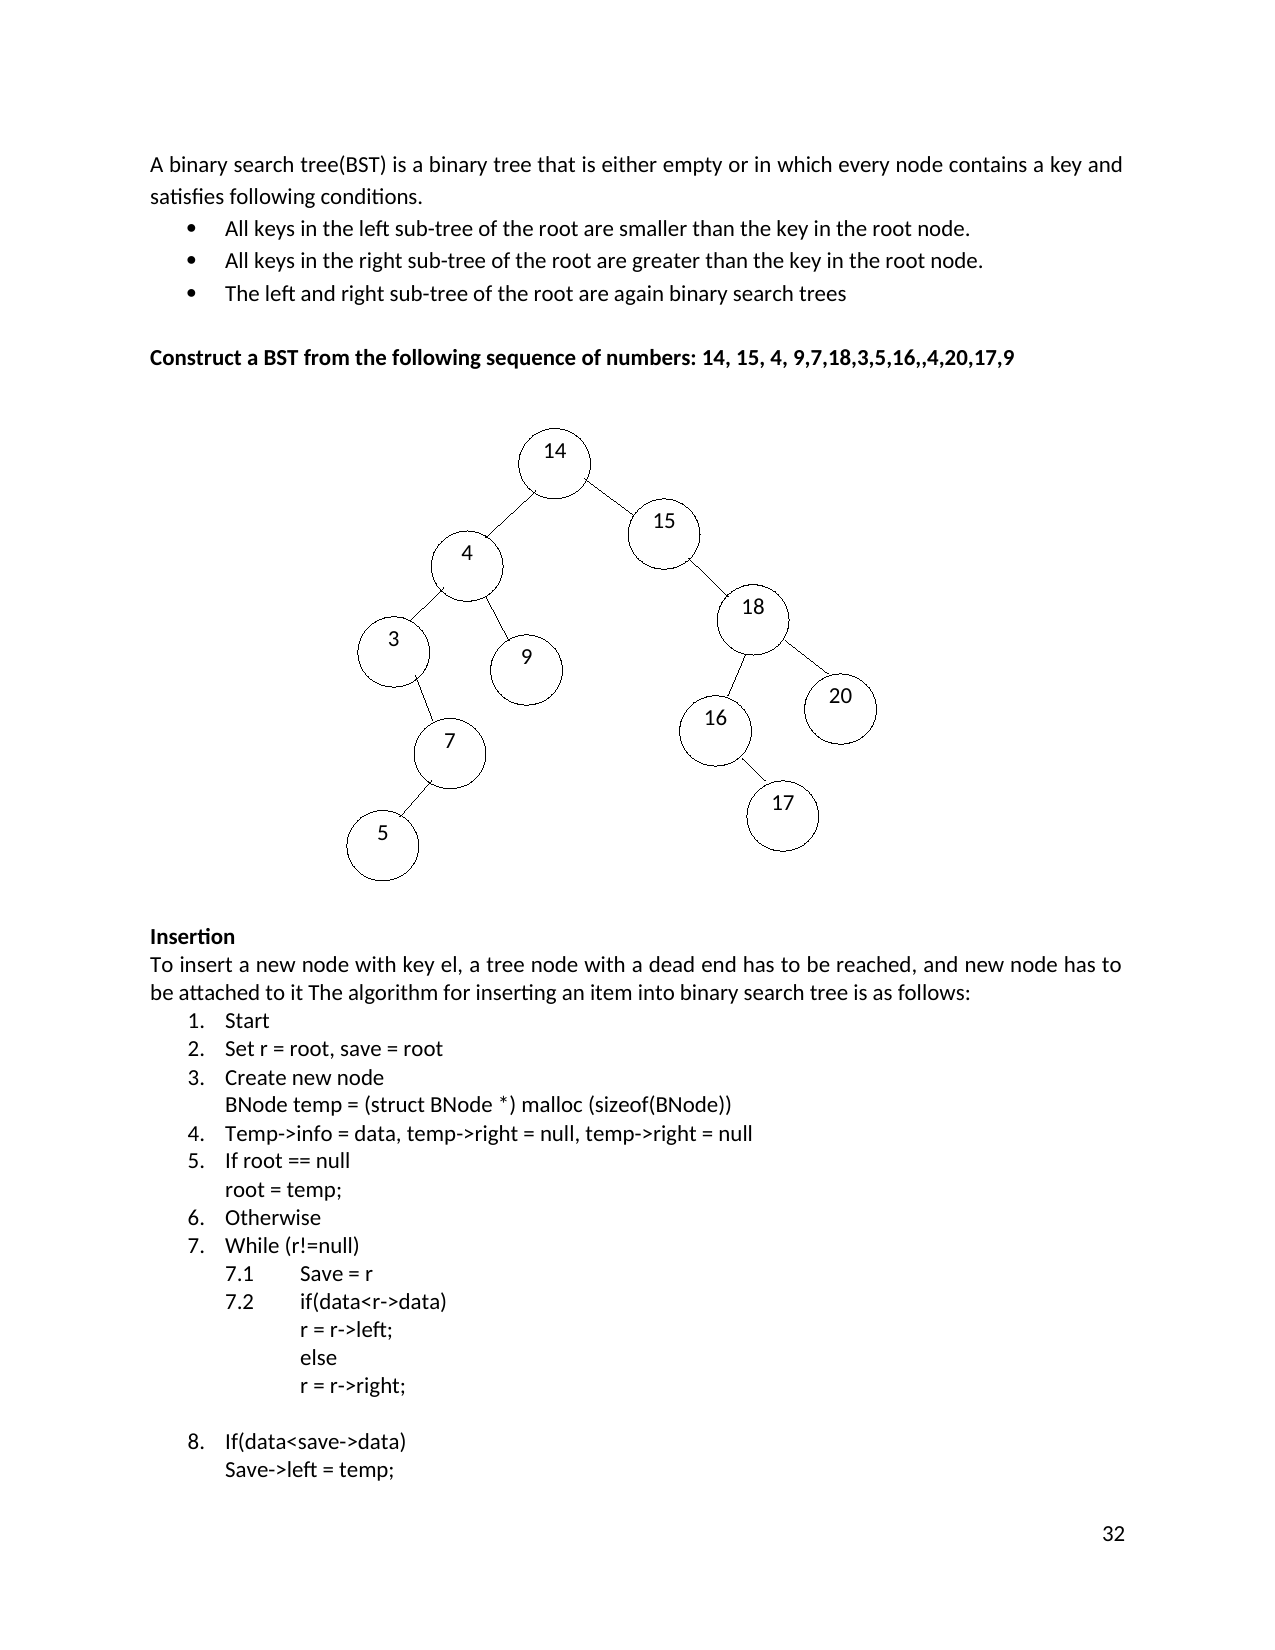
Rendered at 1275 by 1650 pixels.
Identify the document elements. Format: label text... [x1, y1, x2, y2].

list BNode temp = (struct BNode *) malloc (sizeof(BNode)) [225, 1091, 1125, 1119]
list Otherwise [187, 1203, 1125, 1231]
list Start [187, 1007, 1125, 1034]
list root = temp; [225, 1175, 1125, 1203]
list 7.1 Save = r [225, 1259, 1125, 1287]
list 7.2 if(data<r->data) [225, 1287, 1125, 1315]
text A binary search tree(BST) is a binary tree that is either empty or in which every node contains a key and satisfies following conditions. [150, 150, 1125, 210]
list While (r!=null) [187, 1231, 1125, 1259]
list Temp->info = data, temp->right = null, temp->right = null [187, 1119, 1125, 1147]
text Construct a BST from the following sequence of numbers: 14, 15, 4, 9,7,18,3,5,16,,4,20,17,9 [150, 343, 1125, 371]
list If root == null [187, 1147, 1125, 1175]
list All keys in the right sub-tree of the root are greater than the key in the root node. [187, 247, 1125, 274]
list All keys in the left sub-tree of the root are smaller than the key in the root node. [187, 214, 1125, 242]
list Create new node [187, 1063, 1125, 1091]
list The left and right sub-tree of the root are again binary search trees [187, 279, 1125, 307]
list Set r = root, save = root [187, 1034, 1125, 1063]
list else [225, 1343, 1125, 1371]
list r = r->right; [225, 1371, 1125, 1399]
list Save->left = temp; [225, 1455, 1125, 1483]
text Insertion [150, 922, 1125, 951]
list r = r->left; [225, 1315, 1125, 1343]
list If(data<save->data) [187, 1427, 1125, 1455]
text To insert a new node with key el, a tree node with a dead end has to be reached, and new node has to be attached to it The algorithm for inserting an item into binary search tree is as follows: [150, 951, 1125, 1007]
